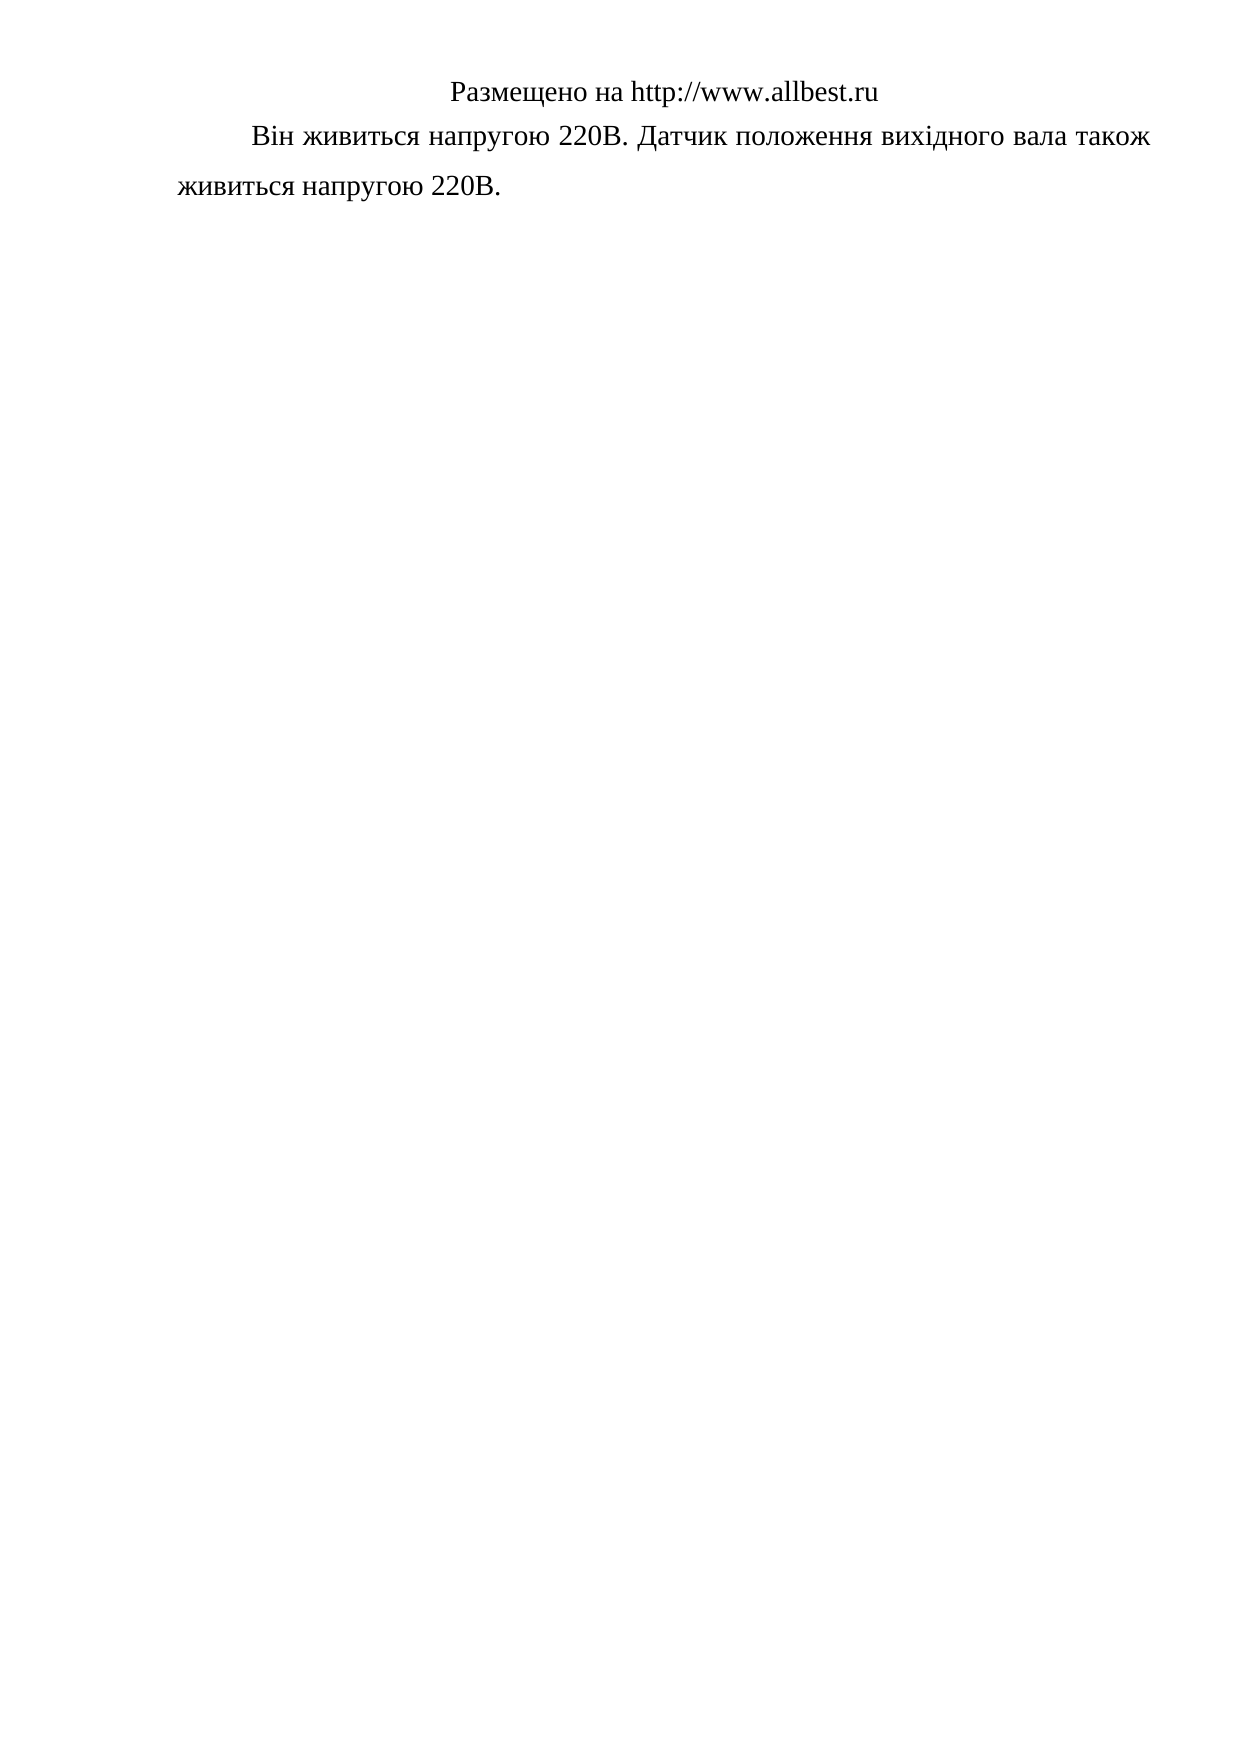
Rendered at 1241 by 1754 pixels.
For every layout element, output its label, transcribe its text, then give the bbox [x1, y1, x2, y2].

text Він живиться напругою 220В. Датчик положення вихідного вала також живиться напругою 220В. [177, 118, 1152, 202]
